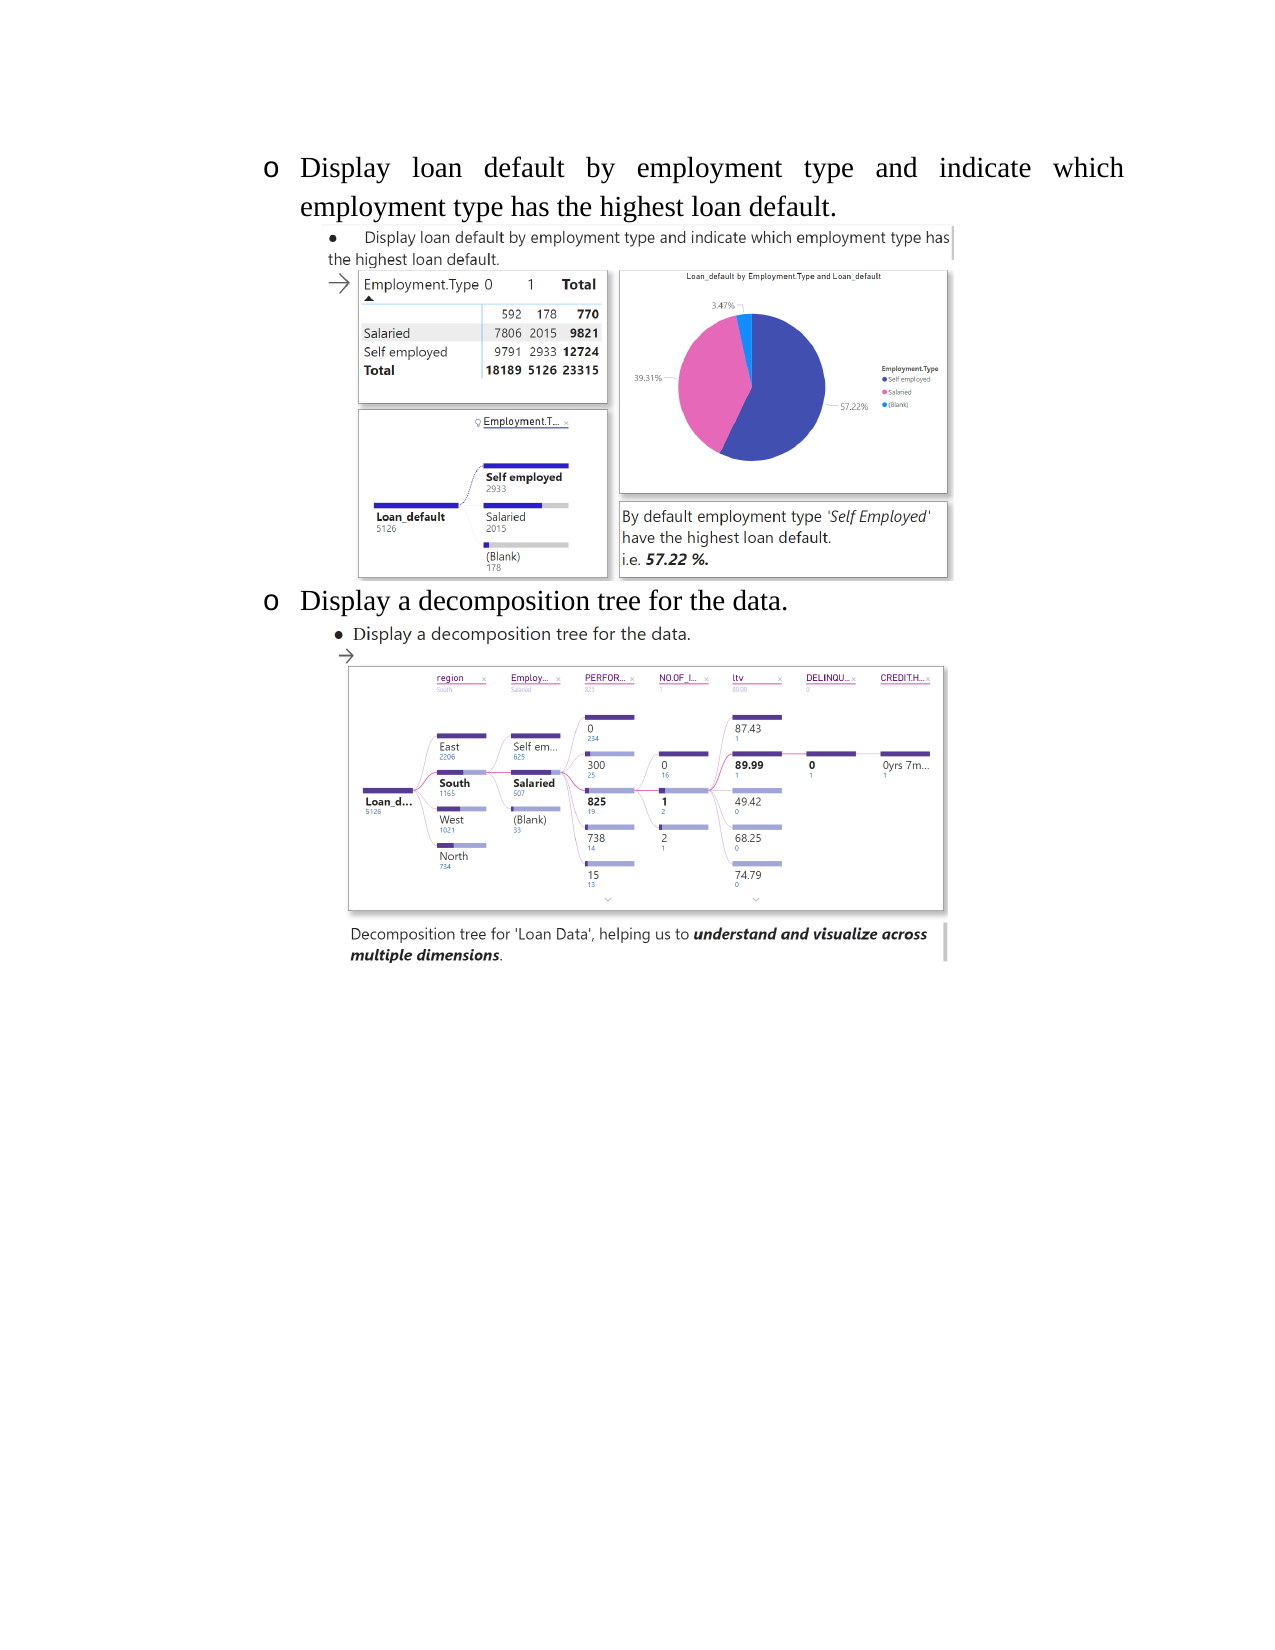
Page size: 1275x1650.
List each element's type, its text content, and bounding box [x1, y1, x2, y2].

picture [321, 224, 954, 581]
picture [327, 621, 948, 964]
list Display loan default by employment type and indicate which employment type has the highest loan default. [262, 150, 1125, 222]
list Display a decomposition tree for the data. [262, 583, 1125, 619]
